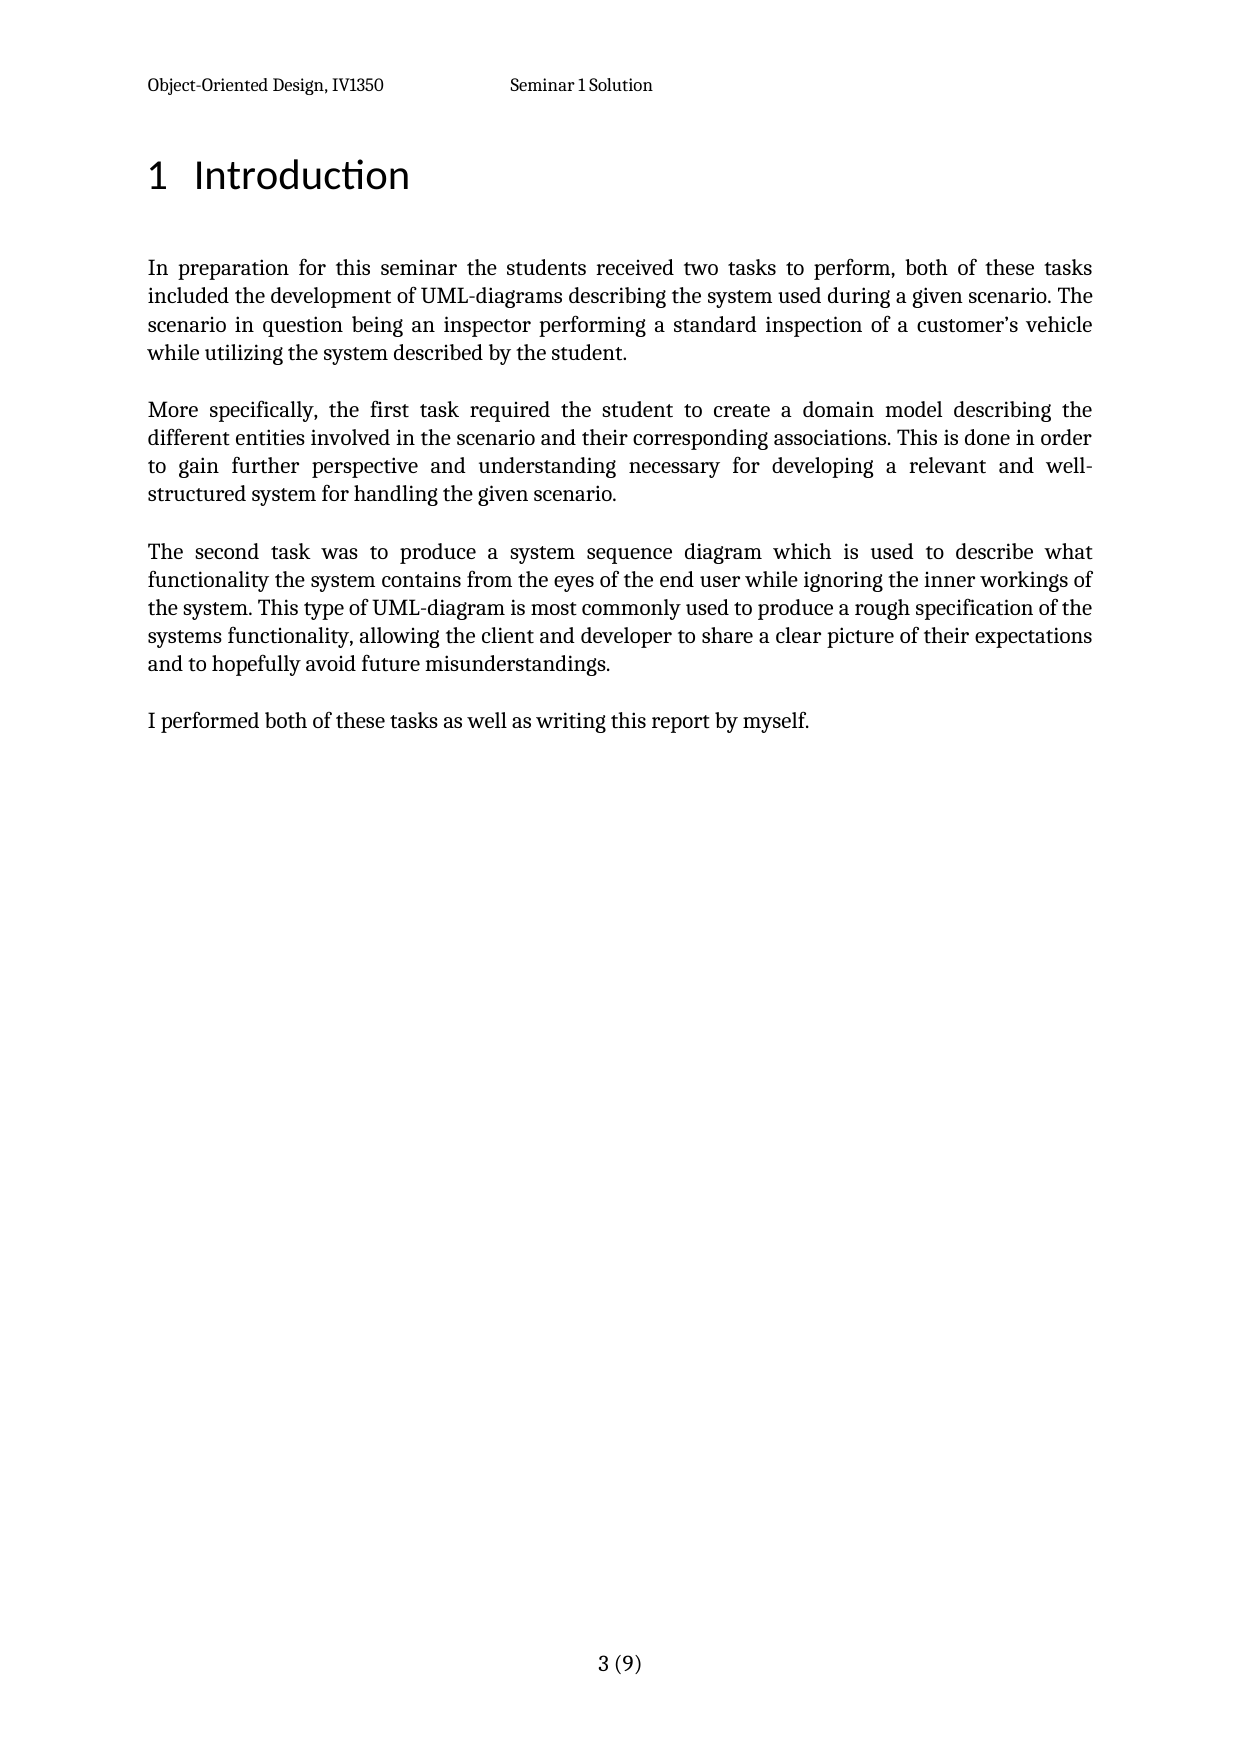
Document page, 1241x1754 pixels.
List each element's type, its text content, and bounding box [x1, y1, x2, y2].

text In preparation for this seminar the students received two tasks to perform, both of these tasks included the development of UML-diagrams describing the system used during a given scenario. The scenario in question being an inspector performing a standard inspection of a customer’s vehicle while utilizing the system described by the student. [148, 255, 1094, 366]
text The second task was to produce a system sequence diagram which is used to describe what functionality the system contains from the eyes of the end user while ignoring the inner workings of the system. This type of UML-diagram is most commonly used to produce a rough specification of the systems functionality, allowing the client and developer to share a clear picture of their expectations and to hopefully avoid future misunderstandings. [148, 538, 1094, 677]
subtitle Introduction [146, 148, 1093, 200]
text I performed both of these tasks as well as writing this report by myself. [148, 708, 1094, 735]
text More specifically, the first task required the student to create a domain model describing the different entities involved in the scenario and their corresponding associations. This is done in order to gain further perspective and understanding necessary for developing a relevant and well-structured system for handling the given scenario. [148, 397, 1094, 508]
